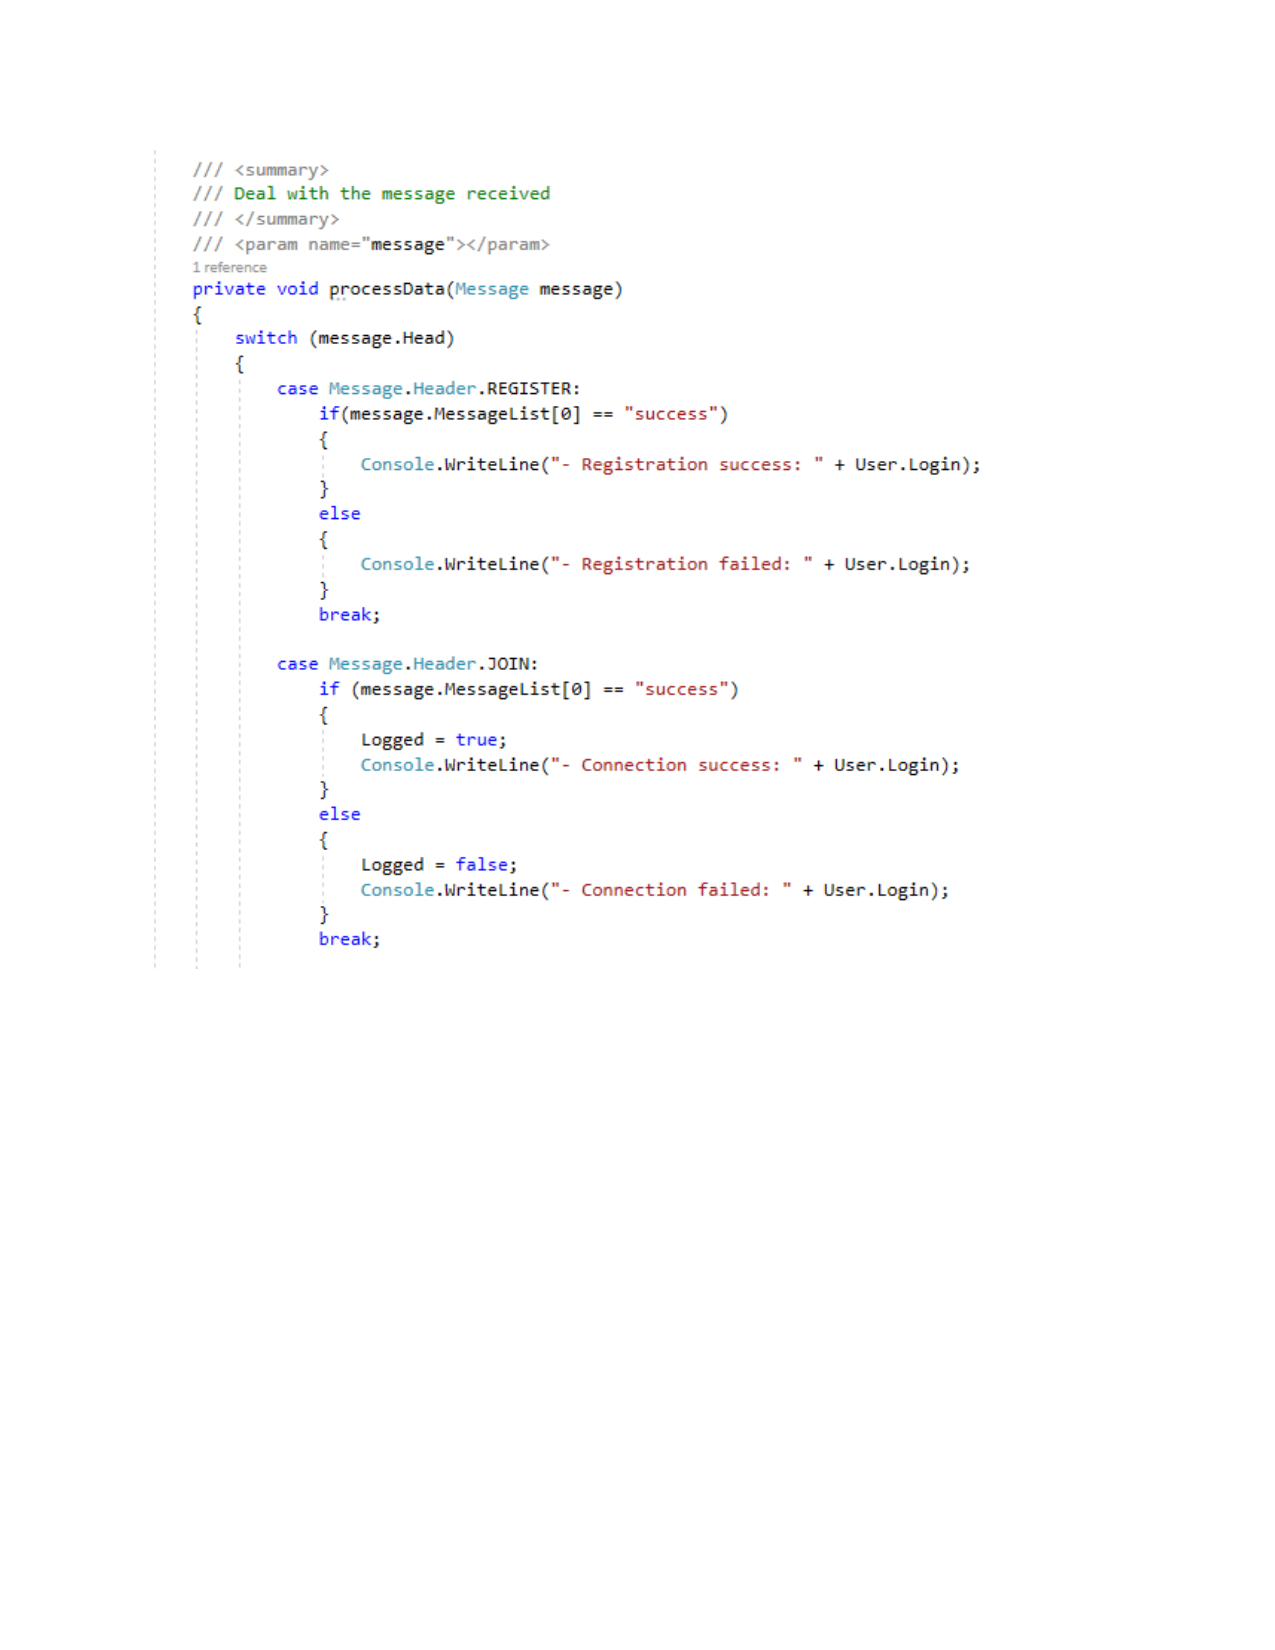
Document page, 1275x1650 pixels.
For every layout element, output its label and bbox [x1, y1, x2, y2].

picture [150, 150, 1125, 969]
